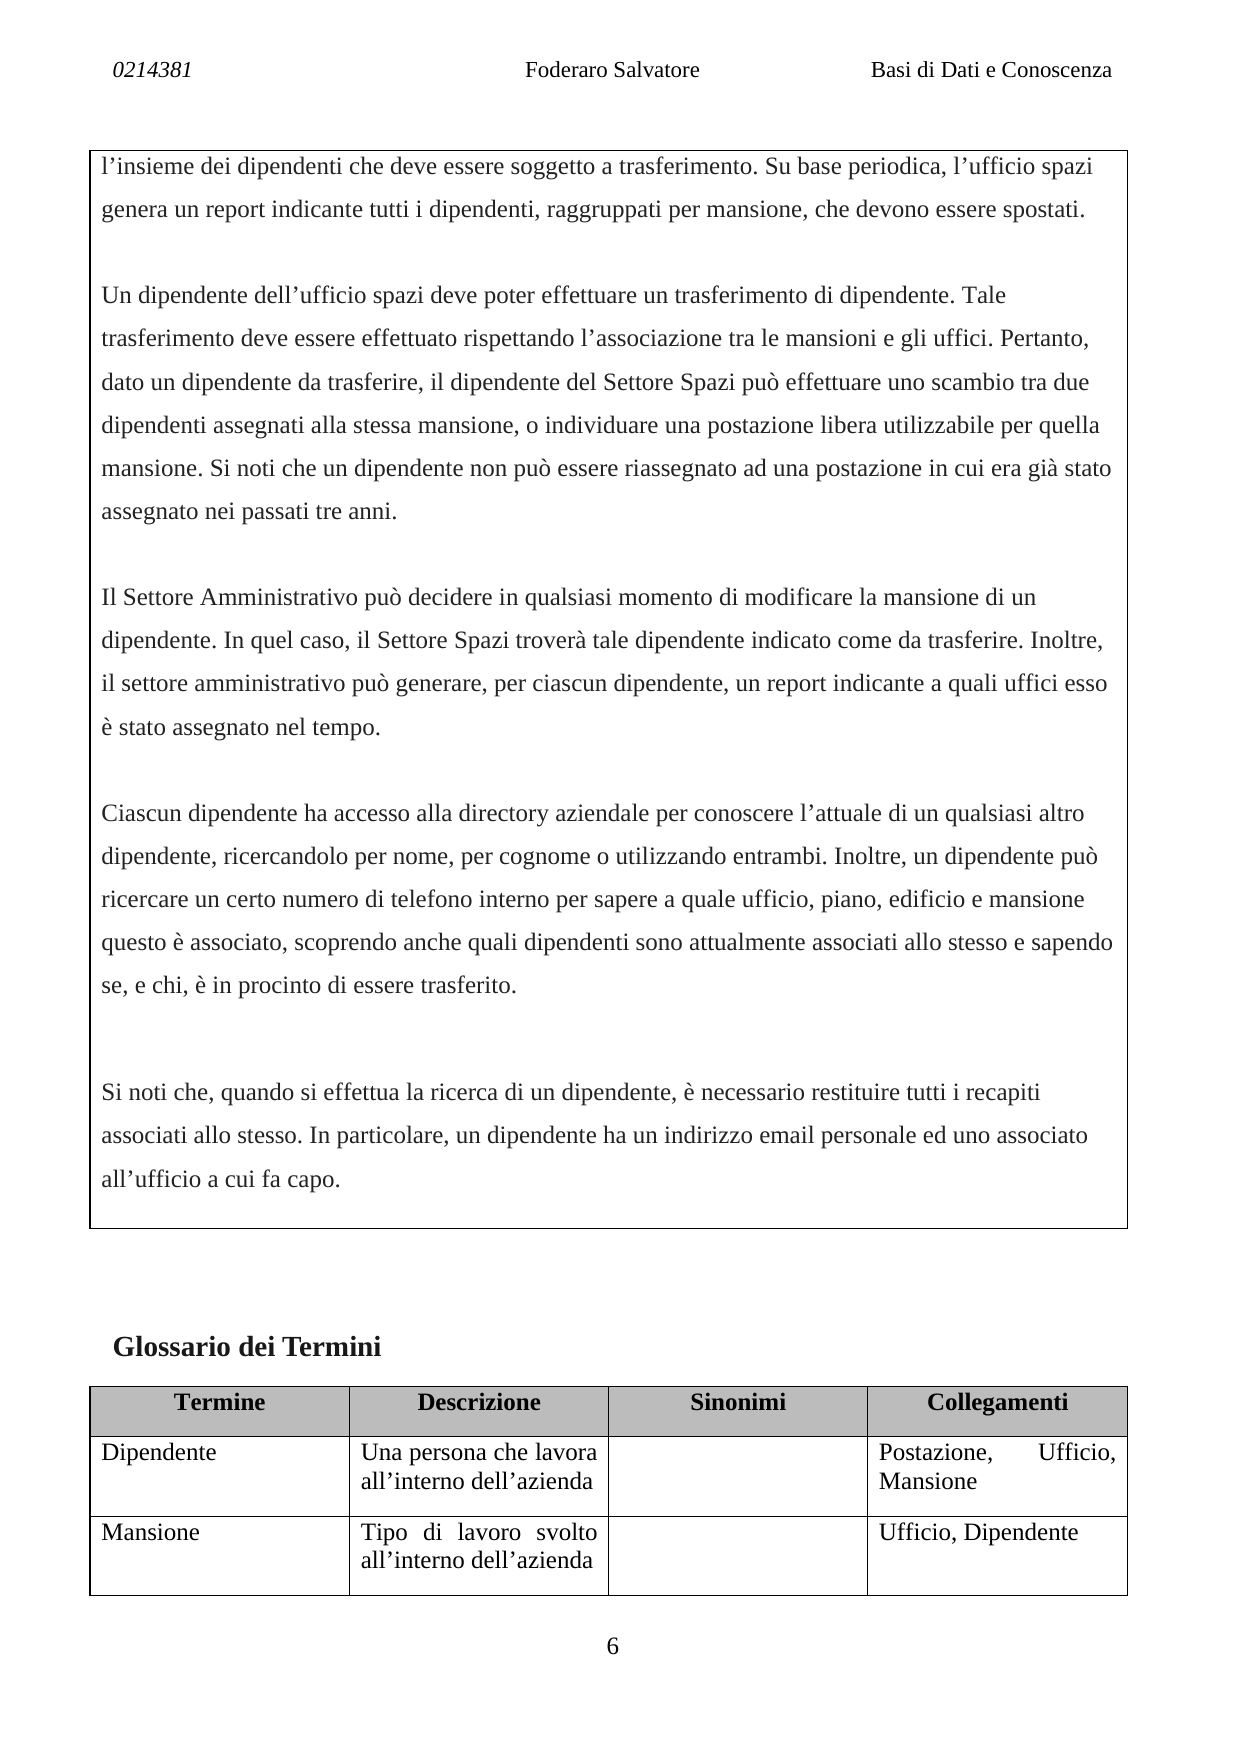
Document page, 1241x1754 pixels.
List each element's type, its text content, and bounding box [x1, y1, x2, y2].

table_header Descrizione [350, 1387, 608, 1436]
table_cell Tipo di lavoro svolto all’interno dell’azienda [350, 1517, 608, 1595]
table_cell [609, 1517, 867, 1595]
table_cell Una persona che lavora all’interno dell’azienda [350, 1437, 608, 1516]
table_header Collegamenti [868, 1387, 1127, 1436]
table_header Termine [91, 1387, 349, 1436]
table_cell [609, 1437, 867, 1516]
table_cell Ufficio, Dipendente [868, 1517, 1127, 1595]
table_cell Postazione, Ufficio, Mansione [868, 1437, 1127, 1516]
table_cell Dipendente [91, 1437, 349, 1516]
subtitle Glossario dei Termini [112, 1329, 1128, 1362]
table_header Sinonimi [609, 1387, 867, 1436]
table_cell Mansione [91, 1517, 349, 1595]
